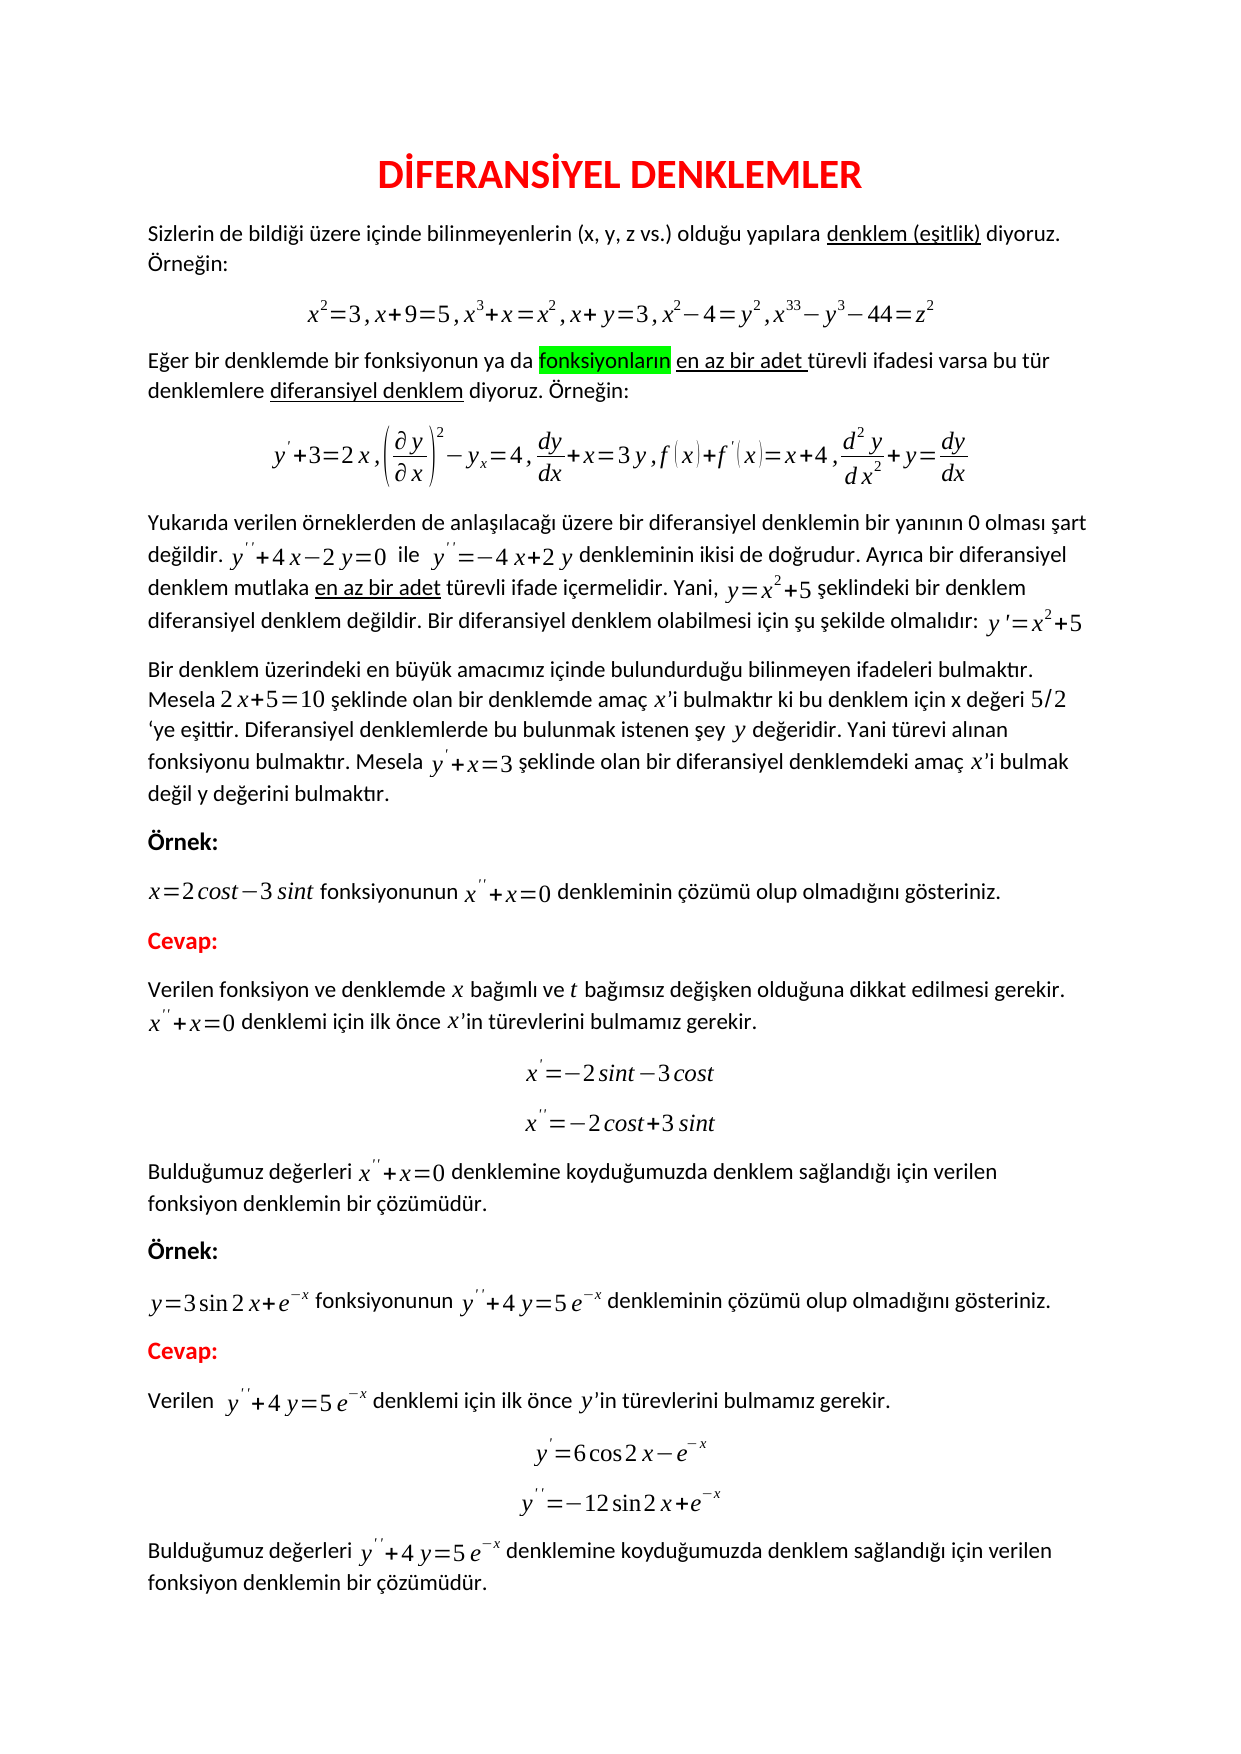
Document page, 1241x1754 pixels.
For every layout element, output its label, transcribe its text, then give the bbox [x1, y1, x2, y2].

text Örnek: [148, 826, 1093, 856]
text Bir denklem üzerindeki en büyük amacımız içinde bulundurduğu bilinmeyen ifadeleri bulmaktır. Mesela şeklinde olan bir denklemde amaç ’i bulmaktır ki bu denklem için x değeri ‘ye eşittir. Diferansiyel denklemlerde bu bulunmak istenen şey değeridir. Yani türevi alınan fonksiyonu bulmaktır. Mesela şeklinde olan bir diferansiyel denklemdeki amaç ’i bulmak değil y değerini bulmaktır. [148, 655, 1093, 807]
text Cevap: [148, 1335, 1093, 1366]
text fonksiyonunun denkleminin çözümü olup olmadığını gösteriniz. [148, 1285, 1093, 1316]
text Verilen denklemi için ilk önce ’in türevlerini bulmamız gerekir. [148, 1385, 1093, 1416]
text Cevap: [148, 926, 1093, 956]
text Sizlerin de bildiği üzere içinde bilinmeyenlerin (x, y, z vs.) olduğu yapılara denklem (eşitlik) diyoruz. Örneğin: [148, 219, 1093, 277]
text Eğer bir denklemde bir fonksiyonun ya da fonksiyonların en az bir adet türevli ifadesi varsa bu tür denklemlere diferansiyel denklem diyoruz. Örneğin: [148, 346, 1093, 404]
text fonksiyonunun denkleminin çözümü olup olmadığını gösteriniz. [148, 876, 1093, 907]
text DİFERANSİYEL DENKLEMLER [148, 148, 1093, 198]
text Verilen fonksiyon ve denklemde bağımlı ve bağımsız değişken olduğuna dikkat edilmesi gerekir. denklemi için ilk önce ’in türevlerini bulmamız gerekir. [148, 975, 1093, 1036]
text Örnek: [148, 1236, 1093, 1266]
text Bulduğumuz değerleri denklemine koyduğumuzda denklem sağlandığı için verilen fonksiyon denklemin bir çözümüdür. [148, 1155, 1093, 1217]
text Bulduğumuz değerleri denklemine koyduğumuzda denklem sağlandığı için verilen fonksiyon denklemin bir çözümüdür. [148, 1535, 1093, 1596]
text Yukarıda verilen örneklerden de anlaşılacağı üzere bir diferansiyel denklemin bir yanının 0 olması şart değildir. ile denkleminin ikisi de doğrudur. Ayrıca bir diferansiyel denklem mutlaka en az bir adet türevli ifade içermelidir. Yani, şeklindeki bir denklem diferansiyel denklem değildir. Bir diferansiyel denklem olabilmesi için şu şekilde olmalıdır: [148, 508, 1093, 636]
